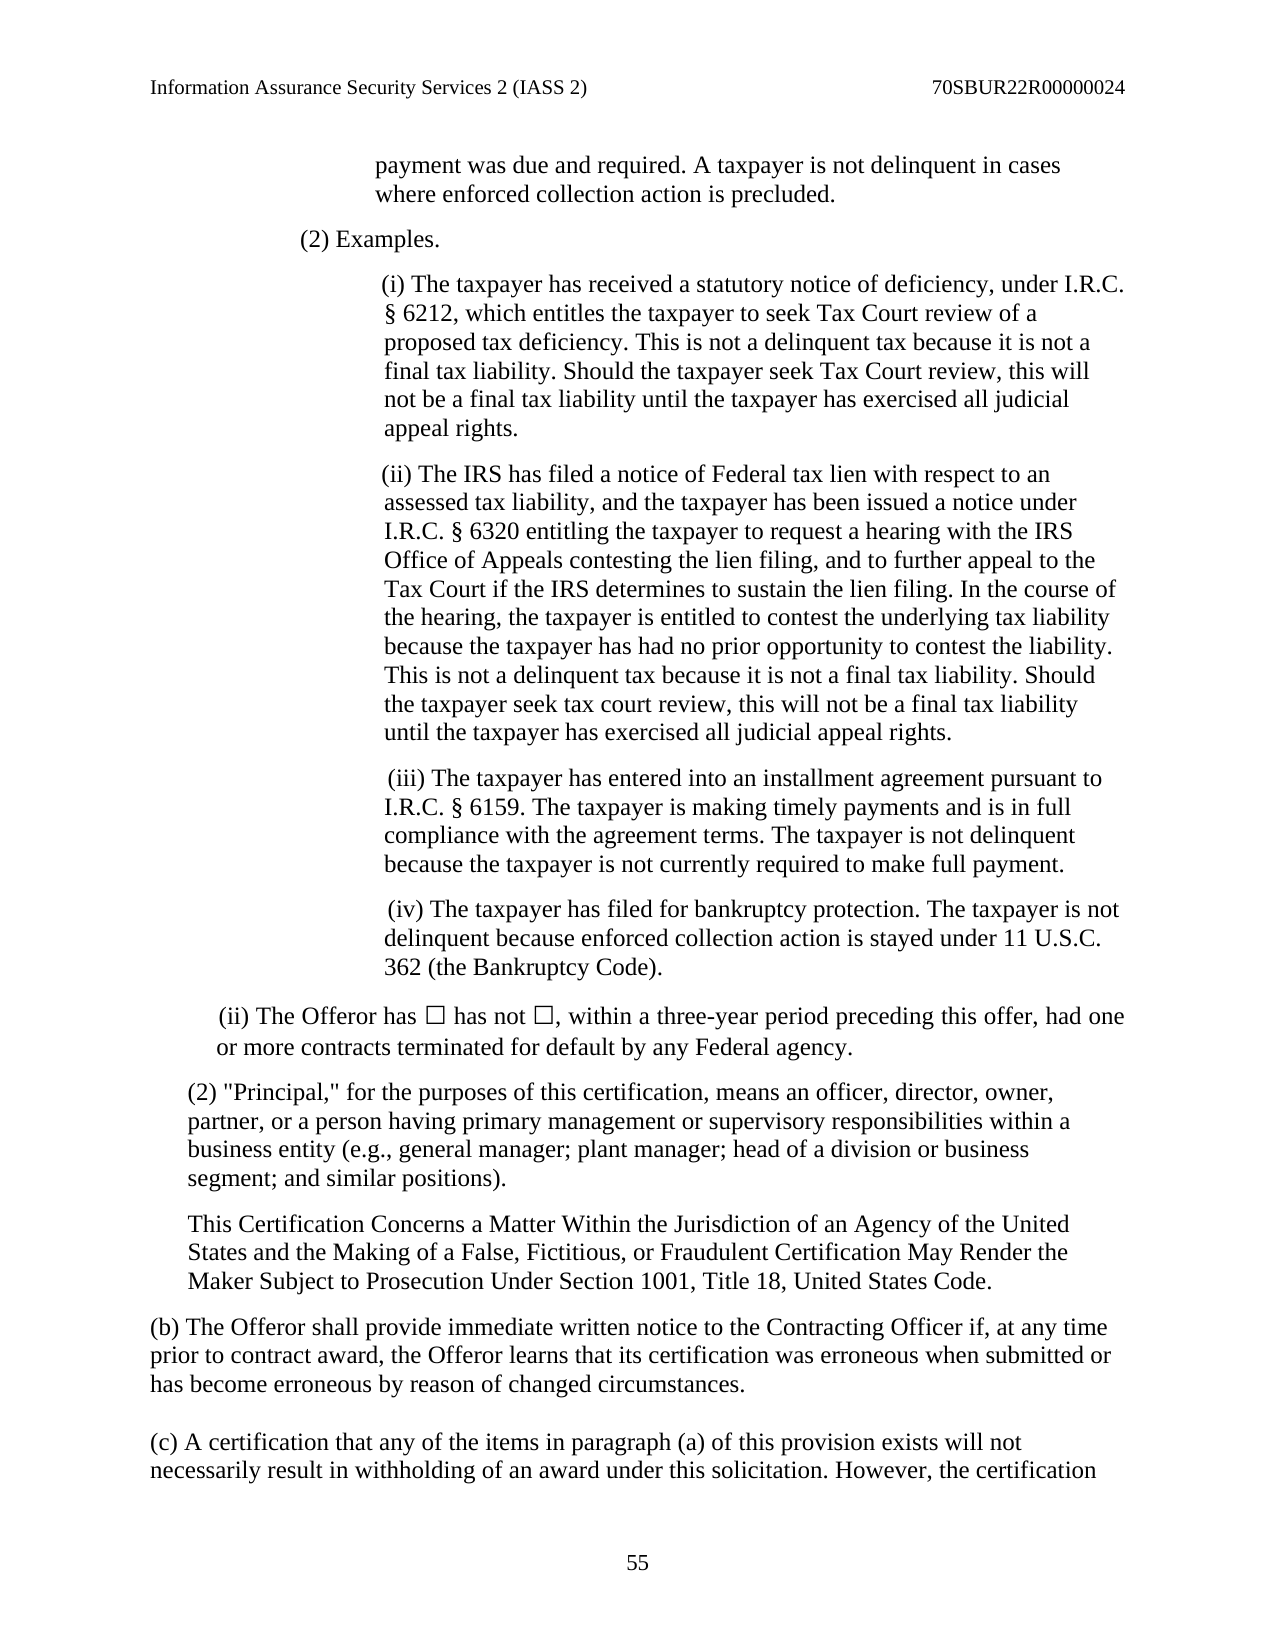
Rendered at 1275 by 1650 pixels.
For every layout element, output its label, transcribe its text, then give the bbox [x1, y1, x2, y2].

text (2) "Principal," for the purposes of this certification, means an officer, director, owner, partner, or a person having primary management or supervisory responsibilities within a business entity (e.g., general manager; plant manager; head of a division or business segment; and similar positions). [187, 1077, 1125, 1192]
text (i) The taxpayer has received a statutory notice of deficiency, under I.R.C. § 6212, which entitles the taxpayer to seek Tax Court review of a proposed tax deficiency. This is not a delinquent tax because it is not a final tax liability. Should the taxpayer seek Tax Court review, this will not be a final tax liability until the taxpayer has exercised all judicial appeal rights. [300, 269, 1125, 442]
text (2) Examples. [225, 224, 1125, 253]
text (ii) The IRS has filed a notice of Federal tax lien with respect to an assessed tax liability, and the taxpayer has been issued a notice under I.R.C. § 6320 entitling the taxpayer to request a hearing with the IRS Office of Appeals contesting the lien filing, and to further appeal to the Tax Court if the IRS determines to sustain the lien filing. In the course of the hearing, the taxpayer is entitled to contest the underlying tax liability because the taxpayer has had no prior opportunity to contest the liability. This is not a delinquent tax because it is not a final tax liability. Should the taxpayer seek tax court review, this will not be a final tax liability until the taxpayer has exercised all judicial appeal rights. [300, 459, 1125, 746]
text This Certification Concerns a Matter Within the Jurisdiction of an Agency of the United States and the Making of a False, Fictitious, or Fraudulent Certification May Render the Maker Subject to Prosecution Under Section 1001, Title 18, United States Code. [150, 1209, 1125, 1295]
text (iv) The taxpayer has filed for bankruptcy protection. The taxpayer is not delinquent because enforced collection action is stayed under 11 U.S.C. 362 (the Bankruptcy Code). [300, 894, 1125, 981]
text (b) The Offeror shall provide immediate written notice to the Contracting Officer if, at any time prior to contract award, the Offeror learns that its certification was erroneous when submitted or has become erroneous by reason of changed circumstances. [150, 1312, 1125, 1398]
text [300, 150, 1125, 207]
text (ii) The Offeror has has not , within a three-year period preceding this offer, had one or more contracts terminated for default by any Federal agency. [150, 997, 1125, 1060]
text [150, 1427, 1125, 1484]
text (iii) The taxpayer has entered into an installment agreement pursuant to I.R.C. § 6159. The taxpayer is making timely payments and is in full compliance with the agreement terms. The taxpayer is not delinquent because the taxpayer is not currently required to make full payment. [300, 763, 1125, 878]
